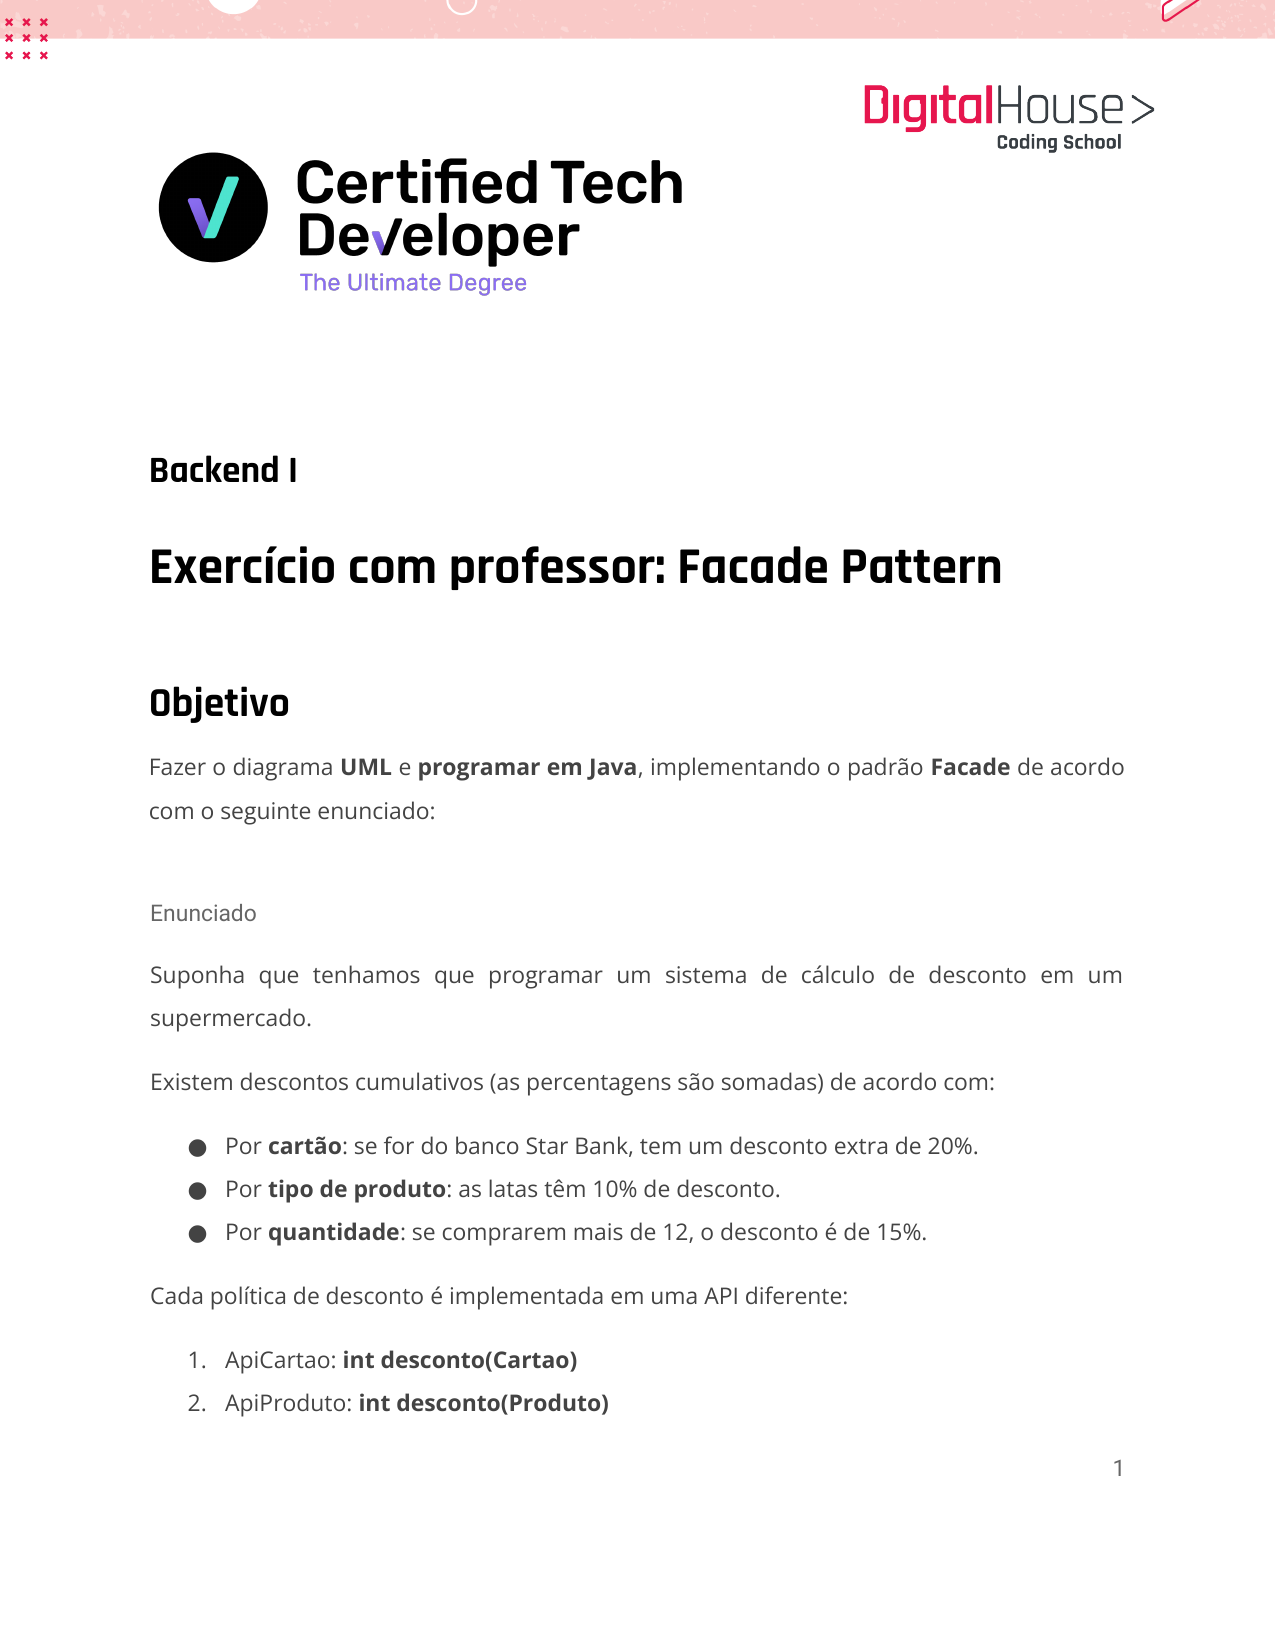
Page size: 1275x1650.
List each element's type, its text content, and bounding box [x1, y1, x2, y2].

list Por quantidade: se comprarem mais de 12, o desconto é de 15%. [187, 1216, 1125, 1247]
subtitle Objetivo [148, 677, 1125, 730]
text Cada política de desconto é implementada em uma API diferente: [150, 1280, 1125, 1311]
subtitle Backend I [148, 381, 1125, 496]
list Por cartão: se for do banco Star Bank, tem um desconto extra de 20%. [187, 1129, 1125, 1161]
list ApiProduto: int desconto(Produto) [187, 1387, 1125, 1418]
picture [0, 0, 1275, 310]
subtitle Exercício com professor: Facade Pattern [148, 535, 1125, 601]
text Existem descontos cumulativos (as percentagens são somadas) de acordo com: [150, 1066, 1125, 1097]
list Por tipo de produto: as latas têm 10% de desconto. [187, 1173, 1125, 1204]
list ApiCartao: int desconto(Cartao) [187, 1344, 1125, 1375]
text Suponha que tenhamos que programar um sistema de cálculo de desconto em um supermercado. [150, 958, 1125, 1033]
text Fazer o diagrama UML e programar em Java, implementando o padrão Facade de acordo com o seguinte enunciado: [148, 751, 1125, 826]
